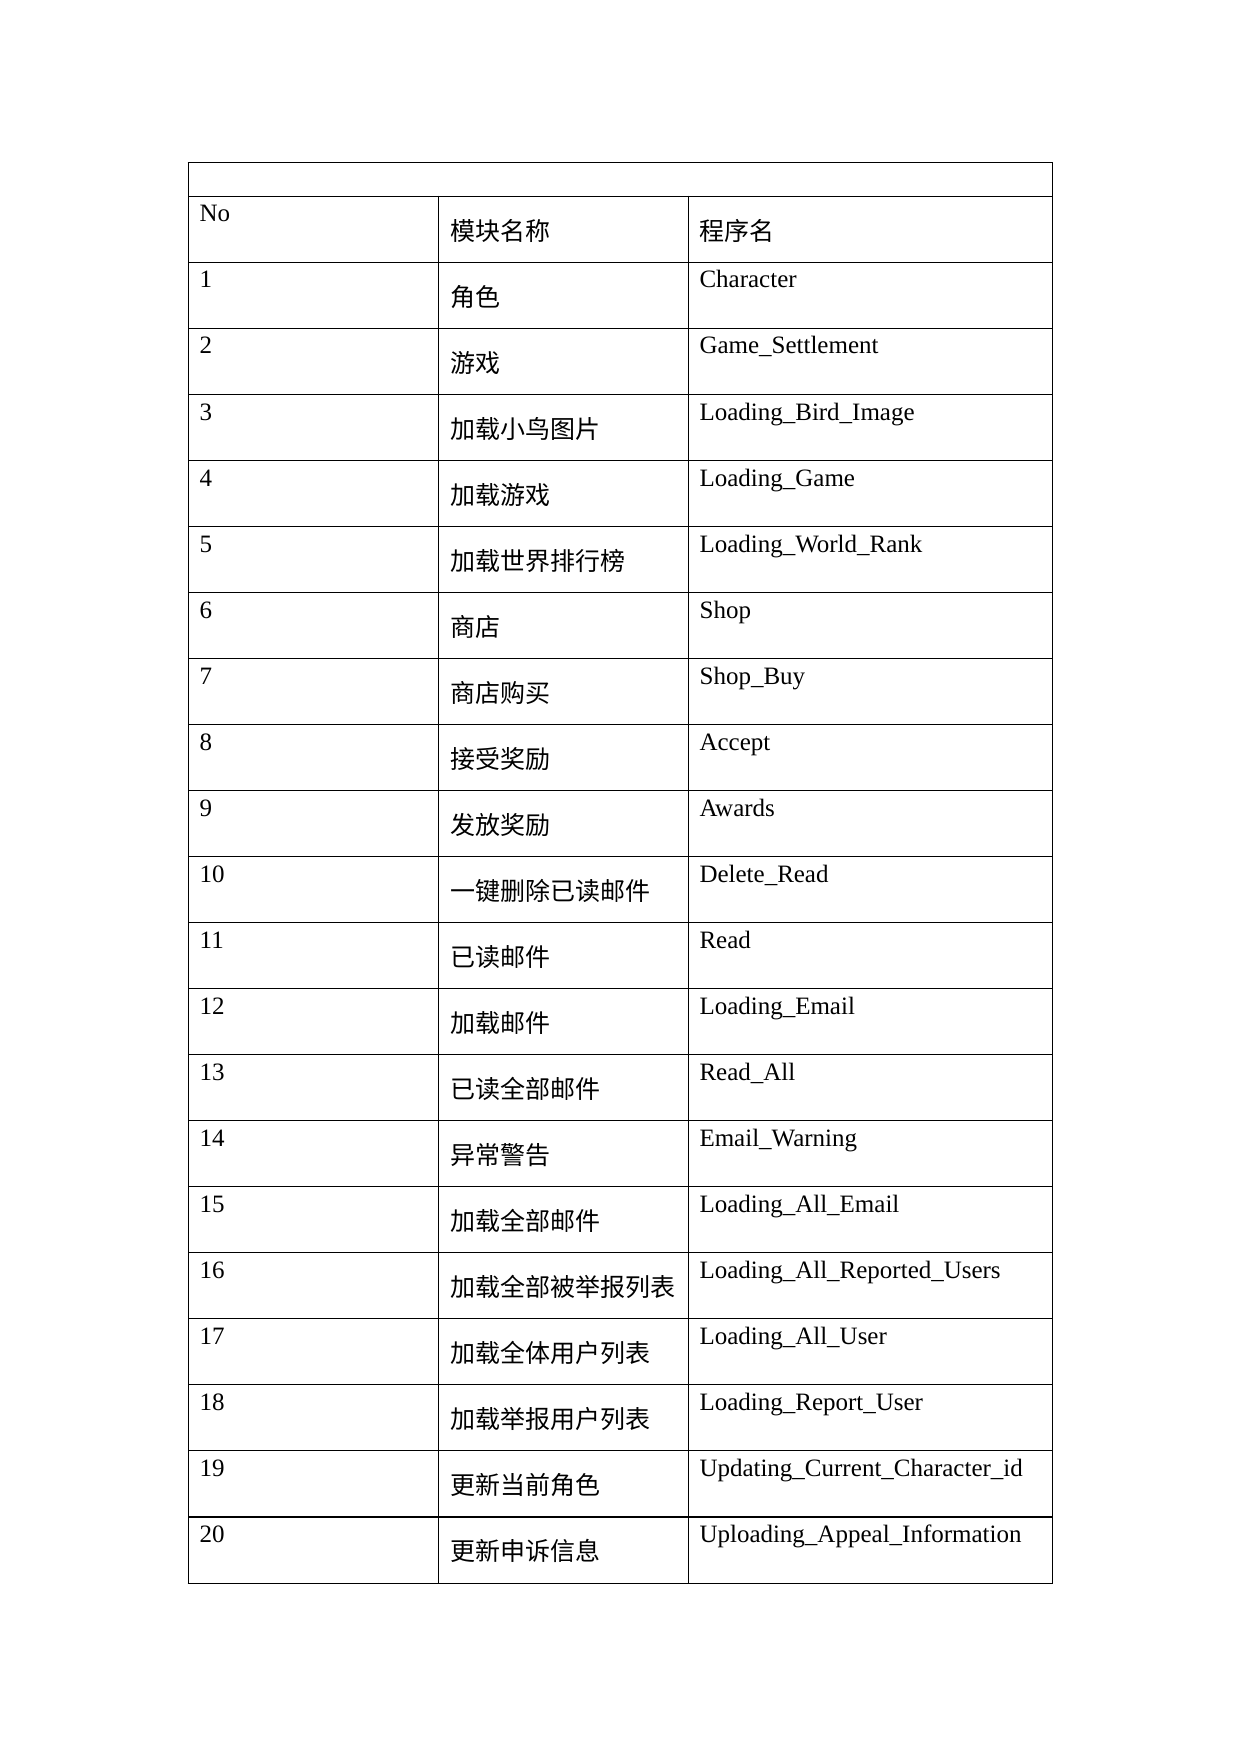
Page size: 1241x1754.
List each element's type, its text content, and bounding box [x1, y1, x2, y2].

table_cell 11 [189, 923, 438, 988]
table_cell Loading_Game [689, 461, 1052, 526]
table_cell 加载全体用户列表 [439, 1319, 688, 1384]
table_cell 角色 [439, 263, 688, 328]
table_cell 20 [189, 1518, 438, 1582]
table_cell 4 [189, 461, 438, 526]
table_cell 一键删除已读邮件 [439, 857, 688, 922]
table_cell 加载邮件 [439, 989, 688, 1054]
table_cell 游戏 [439, 329, 688, 394]
table_cell Delete_Read [689, 857, 1052, 922]
table_cell 10 [189, 857, 438, 922]
table_cell 19 [189, 1451, 438, 1516]
table_cell 12 [189, 989, 438, 1054]
table_cell Loading_Email [689, 989, 1052, 1054]
table_cell Awards [689, 791, 1052, 856]
table_cell 7 [189, 659, 438, 724]
table_cell Game_Settlement [689, 329, 1052, 394]
table_cell Loading_All_Reported_Users [689, 1253, 1052, 1318]
table_cell Accept [689, 725, 1052, 790]
table_cell 异常警告 [439, 1121, 688, 1186]
table_cell Uploading_Appeal_Information [689, 1518, 1052, 1582]
table_cell 更新申诉信息 [439, 1518, 688, 1582]
table_cell Shop [689, 593, 1052, 658]
table_cell 17 [189, 1319, 438, 1384]
table_cell 商店购买 [439, 659, 688, 724]
table_cell 8 [189, 725, 438, 790]
table_cell Character [689, 263, 1052, 328]
table_cell Shop_Buy [689, 659, 1052, 724]
table_cell 2 [189, 329, 438, 394]
table_cell 加载举报用户列表 [439, 1385, 688, 1450]
table_cell Loading_Report_User [689, 1385, 1052, 1450]
table_cell 加载游戏 [439, 461, 688, 526]
table_cell 9 [189, 791, 438, 856]
table_cell 程序名 [689, 197, 1052, 262]
table_cell Loading_All_User [689, 1319, 1052, 1384]
table_cell 18 [189, 1385, 438, 1450]
table_cell Loading_Bird_Image [689, 395, 1052, 460]
table_cell 13 [189, 1055, 438, 1120]
table_cell Read [689, 923, 1052, 988]
table_cell 发放奖励 [439, 791, 688, 856]
table_cell 加载全部被举报列表 [439, 1253, 688, 1318]
table_cell 更新当前角色 [439, 1451, 688, 1516]
table_cell 6 [189, 593, 438, 658]
table_cell 14 [189, 1121, 438, 1186]
table_cell [189, 163, 1052, 196]
table_cell 15 [189, 1187, 438, 1252]
table_cell 模块名称 [439, 197, 688, 262]
table_cell Read_All [689, 1055, 1052, 1120]
table_cell 已读全部邮件 [439, 1055, 688, 1120]
table_cell 已读邮件 [439, 923, 688, 988]
table_cell Loading_All_Email [689, 1187, 1052, 1252]
table_cell 5 [189, 527, 438, 592]
table_cell 接受奖励 [439, 725, 688, 790]
table_cell Updating_Current_Character_id [689, 1451, 1052, 1516]
table_cell 1 [189, 263, 438, 328]
table_cell 加载小鸟图片 [439, 395, 688, 460]
table_cell 16 [189, 1253, 438, 1318]
table_cell Loading_World_Rank [689, 527, 1052, 592]
table_cell 加载全部邮件 [439, 1187, 688, 1252]
table_cell 商店 [439, 593, 688, 658]
table_cell No [189, 197, 438, 262]
table_cell 加载世界排行榜 [439, 527, 688, 592]
table_cell 3 [189, 395, 438, 460]
table_cell Email_Warning [689, 1121, 1052, 1186]
